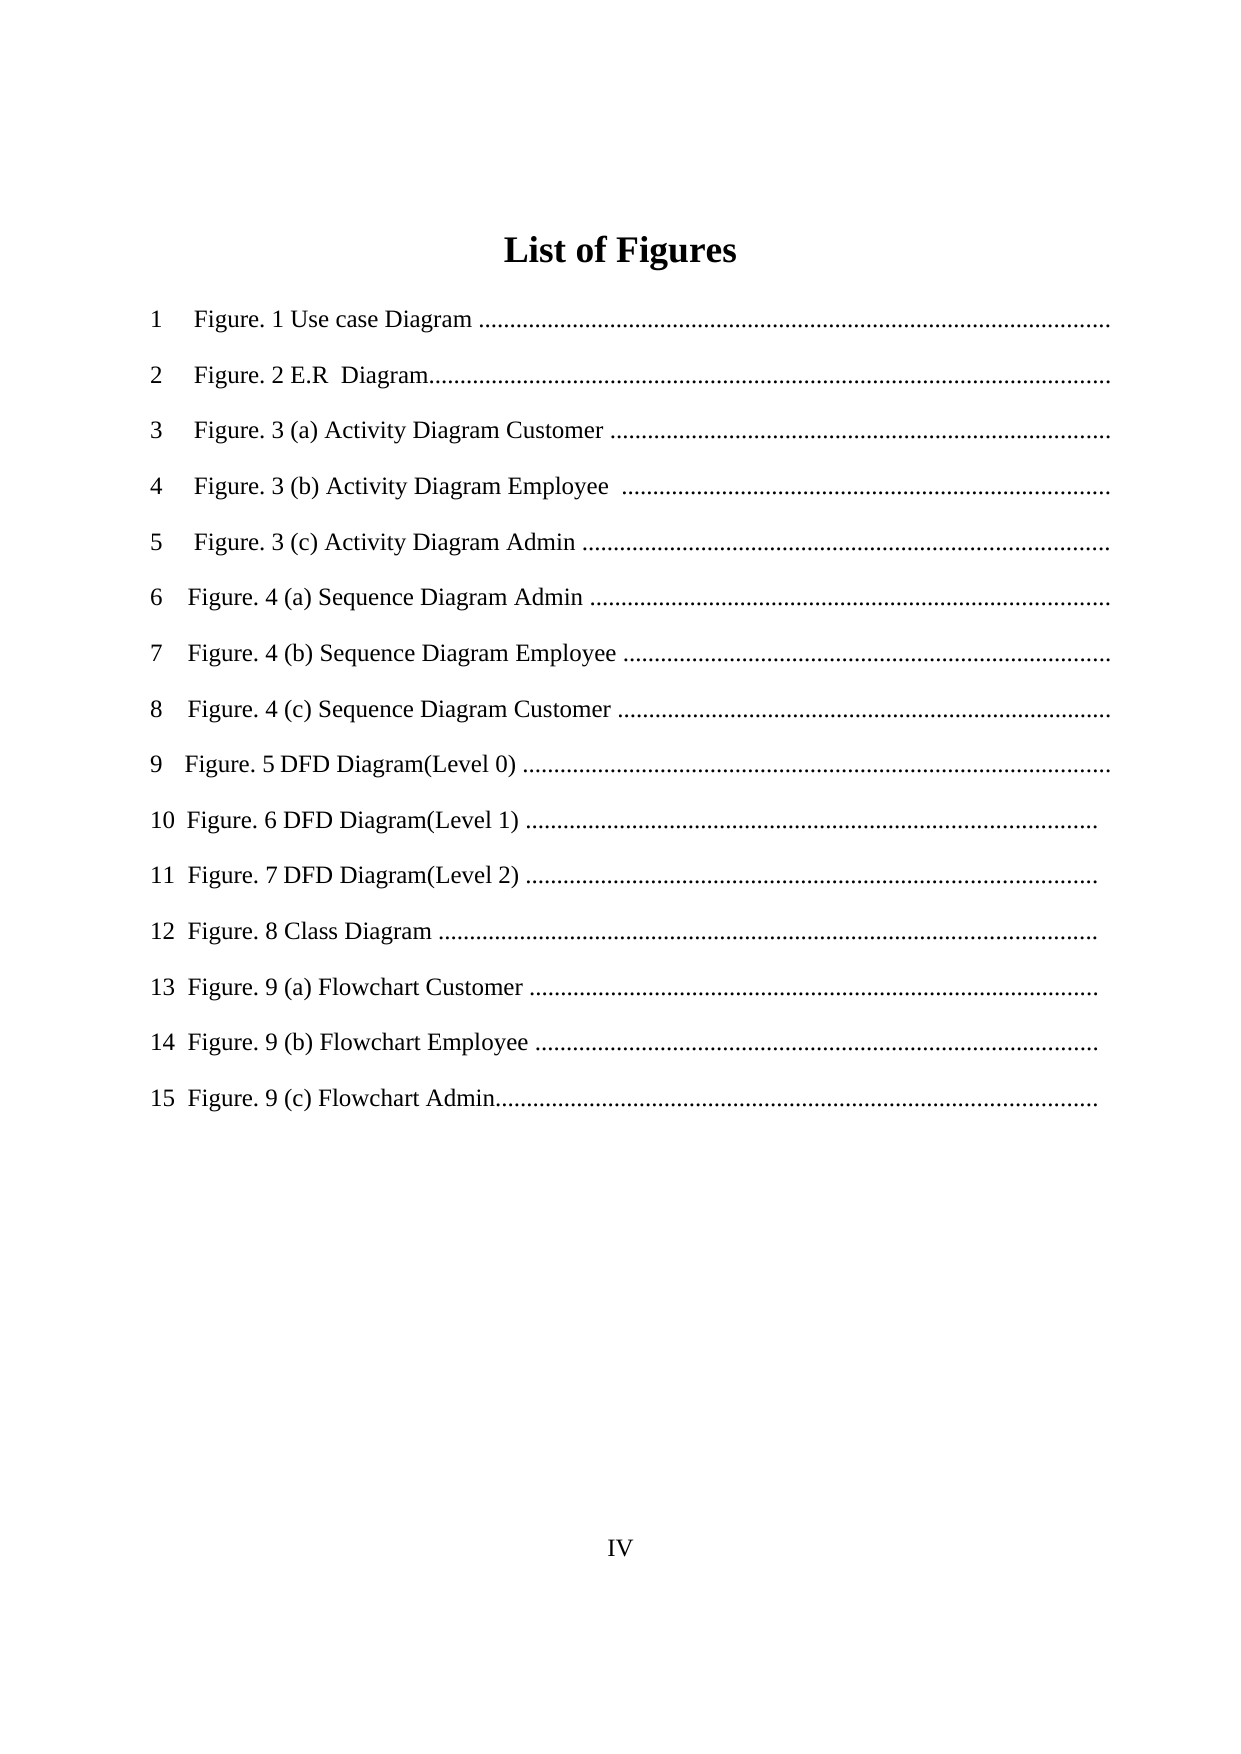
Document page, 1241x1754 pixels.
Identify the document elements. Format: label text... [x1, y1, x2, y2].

text 9 Figure. 5 DFD Diagram(Level 0) 9 [150, 749, 1090, 778]
text List of Figures [150, 227, 1090, 270]
text 2 Figure. 2 E.R Diagram 2 [150, 360, 1090, 389]
text IV [150, 1533, 1090, 1562]
text 1 Figure. 1 Use case Diagram 1 [150, 304, 1090, 333]
text 3 Figure. 3 (a) Activity Diagram Customer 3 [150, 416, 1090, 444]
text 10 Figure. 6 DFD Diagram(Level 1) 10 [150, 805, 1090, 834]
text 14 Figure. 9 (b) Flowchart Employee 14 [150, 1027, 1090, 1056]
text 5 Figure. 3 (c) Activity Diagram Admin 5 [150, 527, 1090, 556]
text 4 Figure. 3 (b) Activity Diagram Employee 4 [150, 471, 1090, 500]
text 13 Figure. 9 (a) Flowchart Customer 13 [150, 972, 1090, 1001]
text 12 Figure. 8 Class Diagram 12 [150, 916, 1090, 945]
text 11 Figure. 7 DFD Diagram(Level 2) 11 [150, 861, 1090, 889]
text 15 Figure. 9 (c) Flowchart Admin 15 [150, 1083, 1090, 1112]
text 7 Figure. 4 (b) Sequence Diagram Employee 7 [150, 638, 1090, 667]
text 6 Figure. 4 (a) Sequence Diagram Admin 6 [150, 582, 1090, 611]
text 8 Figure. 4 (c) Sequence Diagram Customer 8 [150, 694, 1090, 722]
